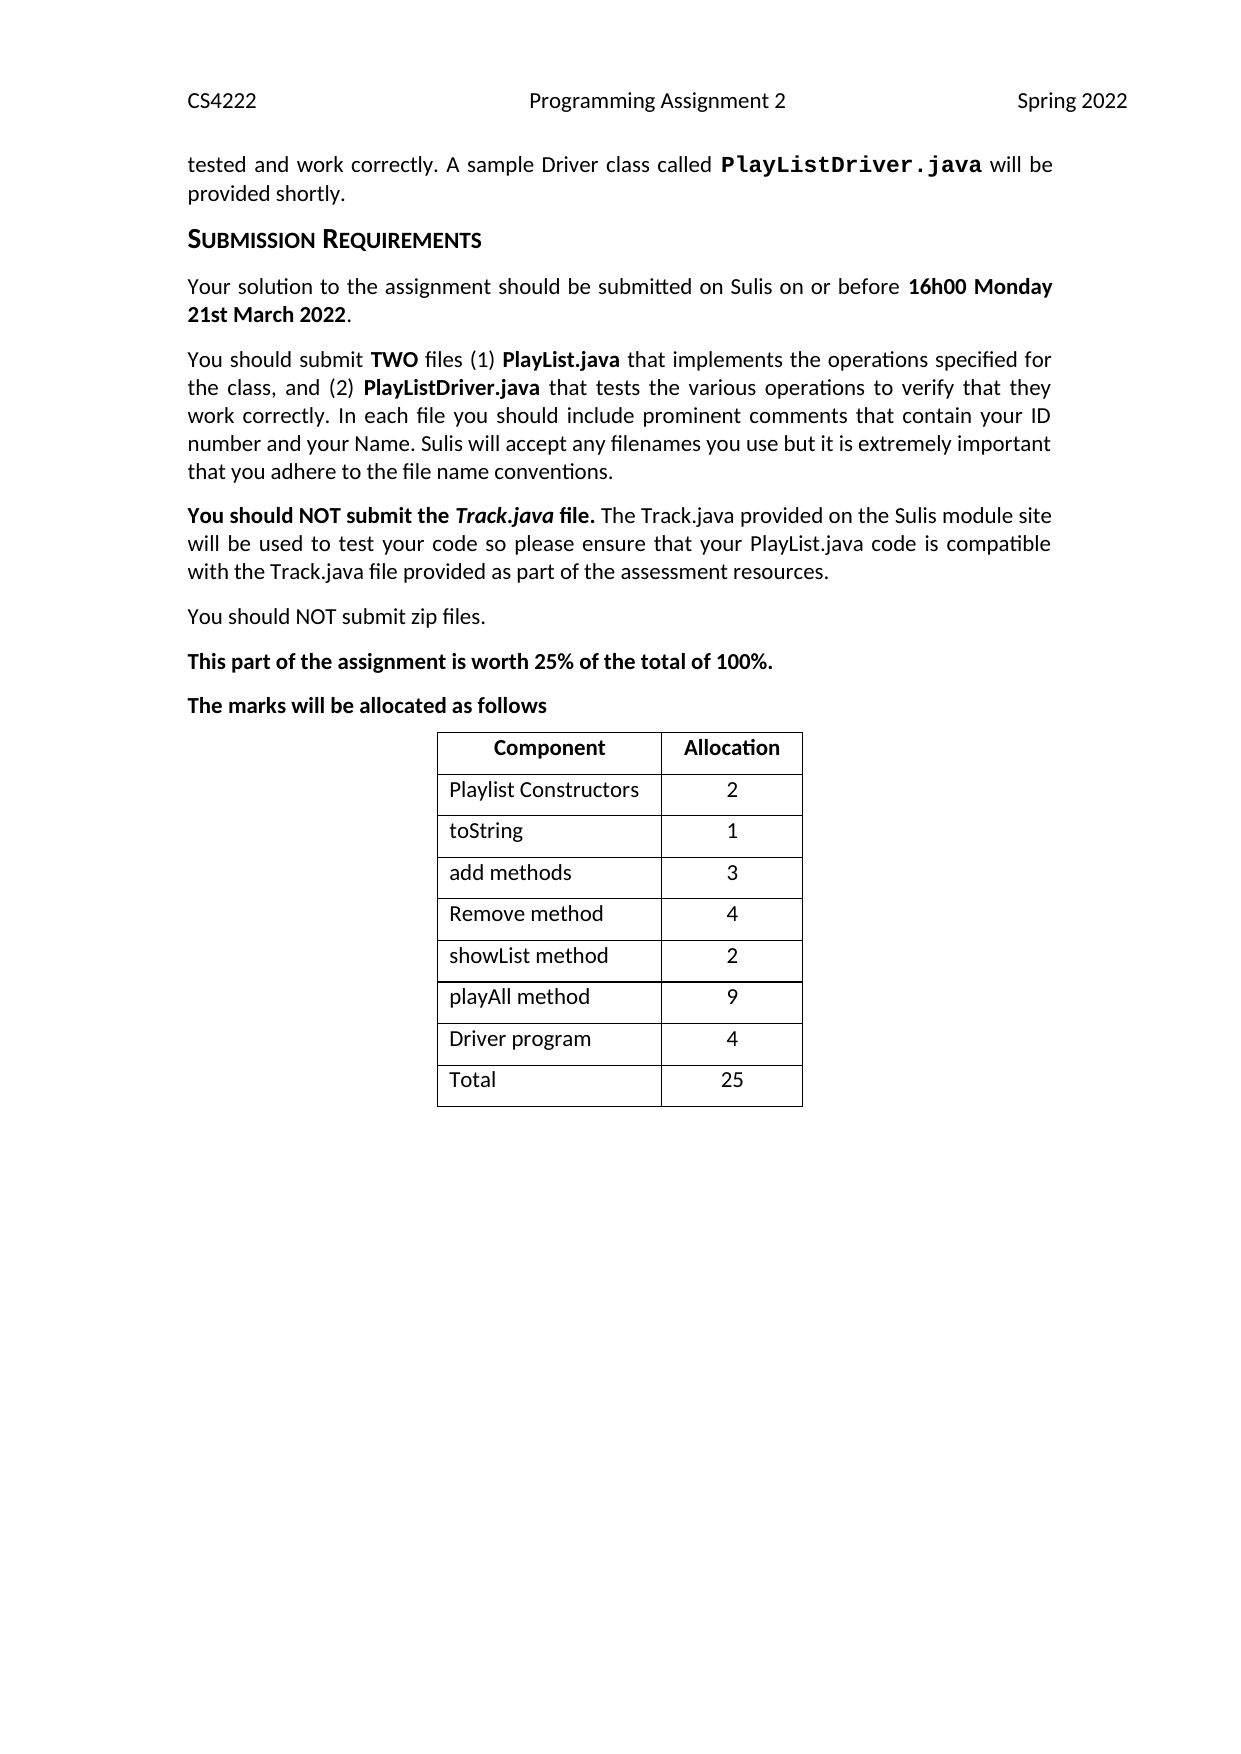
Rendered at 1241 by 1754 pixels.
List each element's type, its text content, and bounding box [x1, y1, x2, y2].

text Your solution to the assignment should be submitted on Sulis on or before 16h00 Monday 21st March 2022. [187, 272, 1053, 328]
table_cell Total [438, 1066, 661, 1106]
table_cell 4 [662, 899, 802, 940]
subtitle Submission Requirements [187, 220, 1053, 255]
table_cell 1 [662, 816, 802, 857]
table_cell 4 [662, 1024, 802, 1064]
table_cell Remove method [438, 899, 661, 940]
table_cell 2 [662, 775, 802, 815]
table_cell playAll method [438, 983, 661, 1023]
table_cell 9 [662, 983, 802, 1023]
text This part of the assignment is worth 25% of the total of 100%. [187, 647, 1053, 675]
table_cell 2 [662, 941, 802, 981]
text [187, 150, 1053, 207]
table_cell 3 [662, 858, 802, 898]
table_header Allocation [662, 733, 802, 774]
table_cell add methods [438, 858, 661, 898]
table_header Component [438, 733, 661, 774]
table_cell 25 [662, 1066, 802, 1106]
table_cell showList method [438, 941, 661, 981]
text You should NOT submit zip files. [187, 602, 1053, 630]
text You should submit TWO files (1) PlayList.java that implements the operations specified for the class, and (2) PlayListDriver.java that tests the various operations to verify that they work correctly. In each file you should include prominent comments that contain your ID number and your Name. Sulis will accept any filenames you use but it is extremely important that you adhere to the file name conventions. [187, 345, 1053, 485]
table_cell Playlist Constructors [438, 775, 661, 815]
table_cell toString [438, 816, 661, 857]
table_cell Driver program [438, 1024, 661, 1064]
text You should NOT submit the Track.java file. The Track.java provided on the Sulis module site will be used to test your code so please ensure that your PlayList.java code is compatible with the Track.java file provided as part of the assessment resources. [187, 501, 1053, 586]
text The marks will be allocated as follows [187, 692, 1053, 719]
